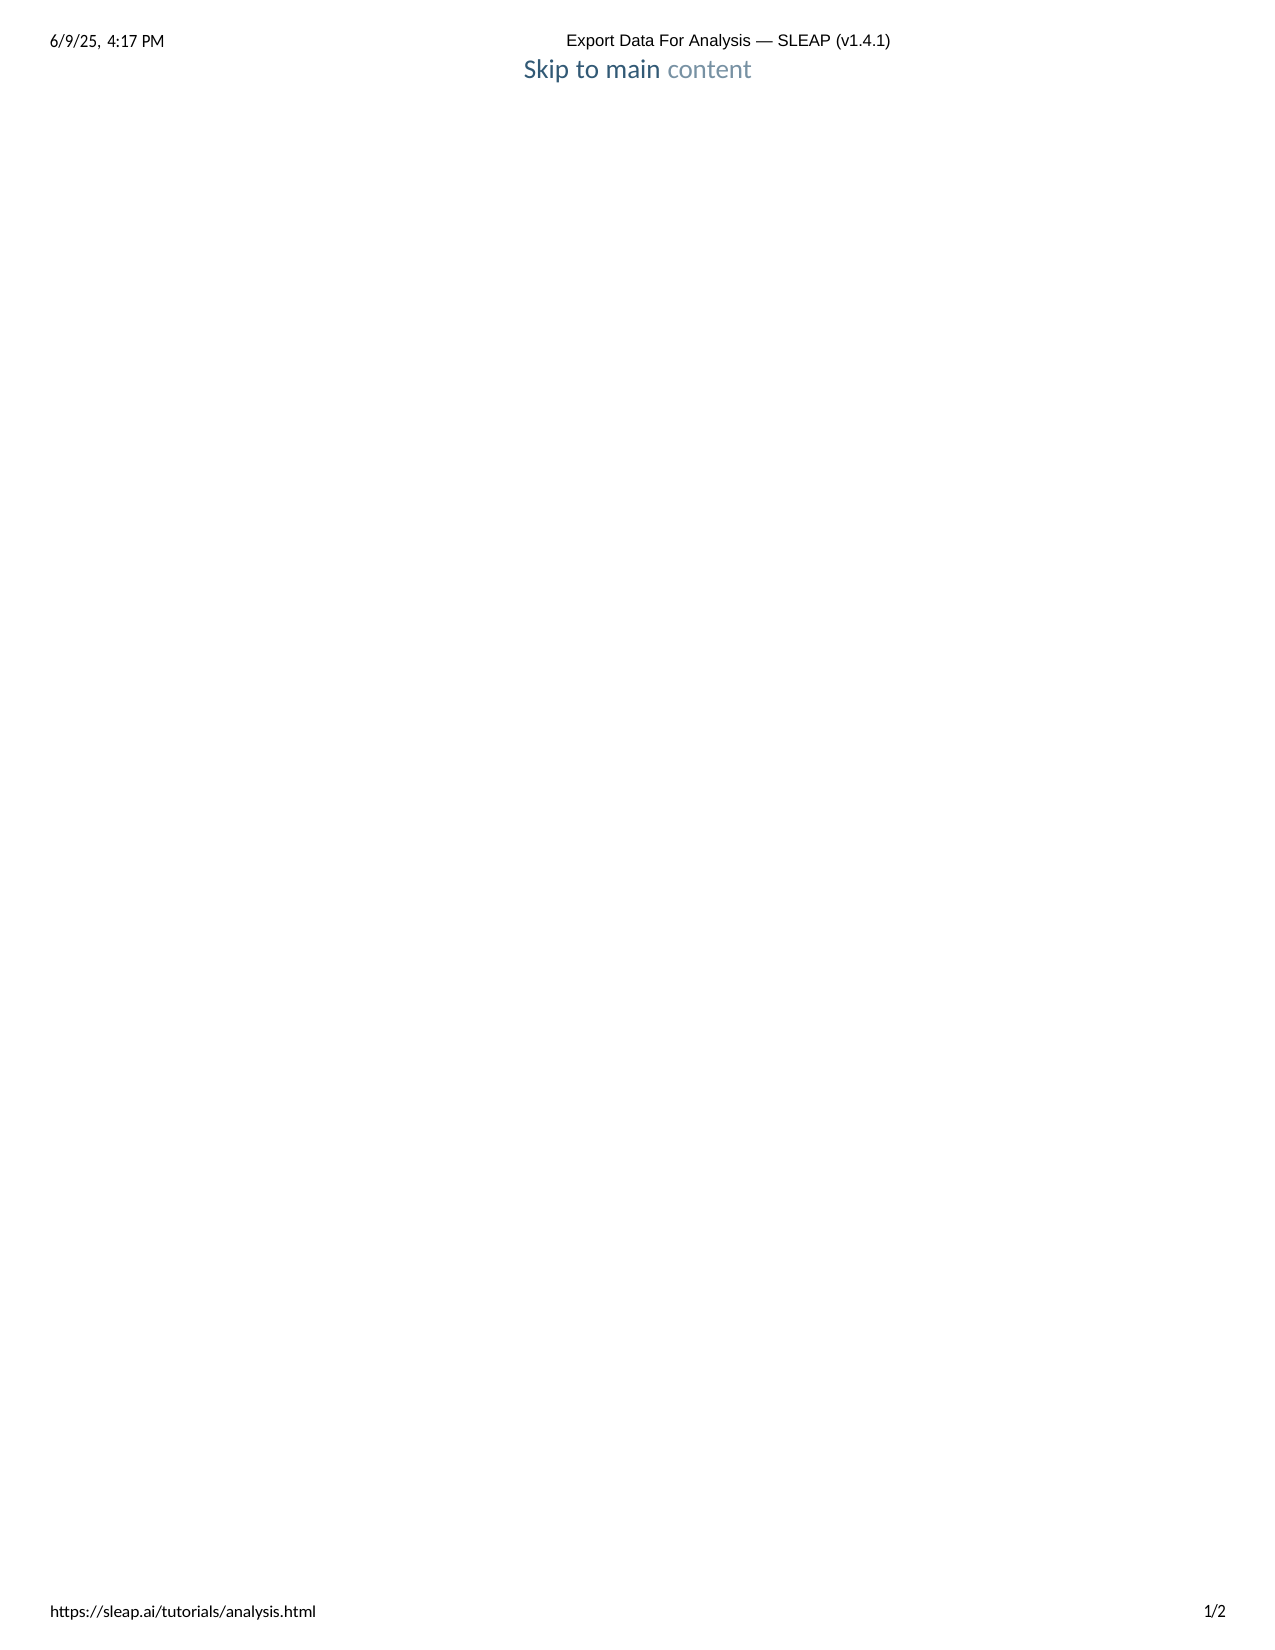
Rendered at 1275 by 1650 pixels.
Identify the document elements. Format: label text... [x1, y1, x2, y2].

text Skip to main content [86, 52, 1190, 85]
